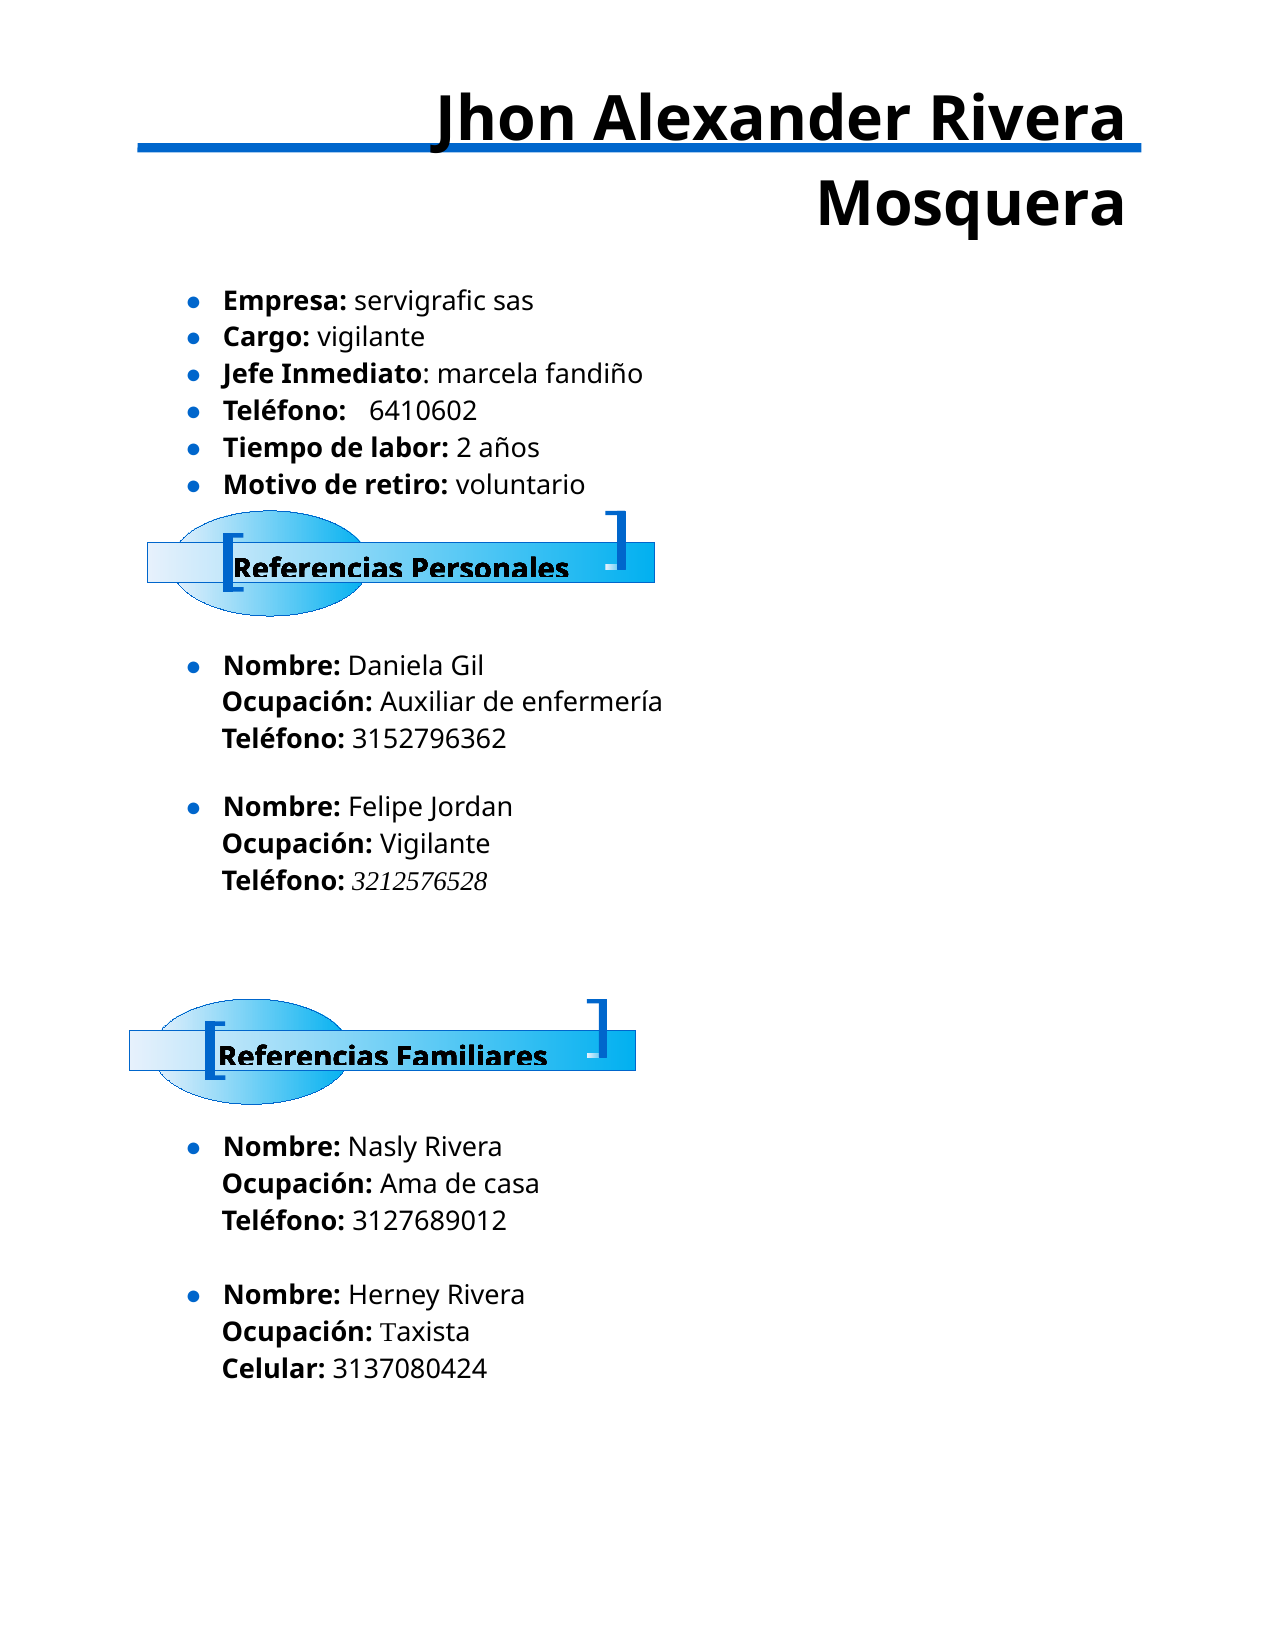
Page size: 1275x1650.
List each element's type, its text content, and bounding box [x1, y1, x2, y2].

list Tiempo de labor: 2 años [185, 428, 1127, 465]
text Ocupación: Taxista [185, 1312, 1127, 1349]
list Nombre: Nasly Rivera [185, 1128, 1127, 1165]
text Celular: 3137080424 [185, 1349, 1127, 1386]
list Motivo de retiro: voluntario [185, 465, 1127, 502]
text Ocupación: Vigilante [185, 824, 1127, 861]
list Empresa: servigrafic sas [185, 281, 1127, 318]
text Ocupación: Ama de casa [185, 1165, 1127, 1202]
text Ocupación: Auxiliar de enfermería [185, 683, 1127, 720]
list Nombre: Daniela Gil [185, 646, 1127, 683]
text Teléfono: 3127689012 [185, 1202, 1127, 1238]
list Teléfono: 6410602 [185, 392, 1127, 428]
text Teléfono: 3212576528 [185, 861, 1127, 898]
list Nombre: Felipe Jordan [185, 788, 1127, 824]
list Cargo: vigilante [185, 318, 1127, 355]
text Teléfono: 3152796362 [185, 720, 1127, 757]
list Nombre: Herney Rivera [185, 1275, 1127, 1312]
list Jefe Inmediato: marcela fandiño [185, 355, 1127, 392]
